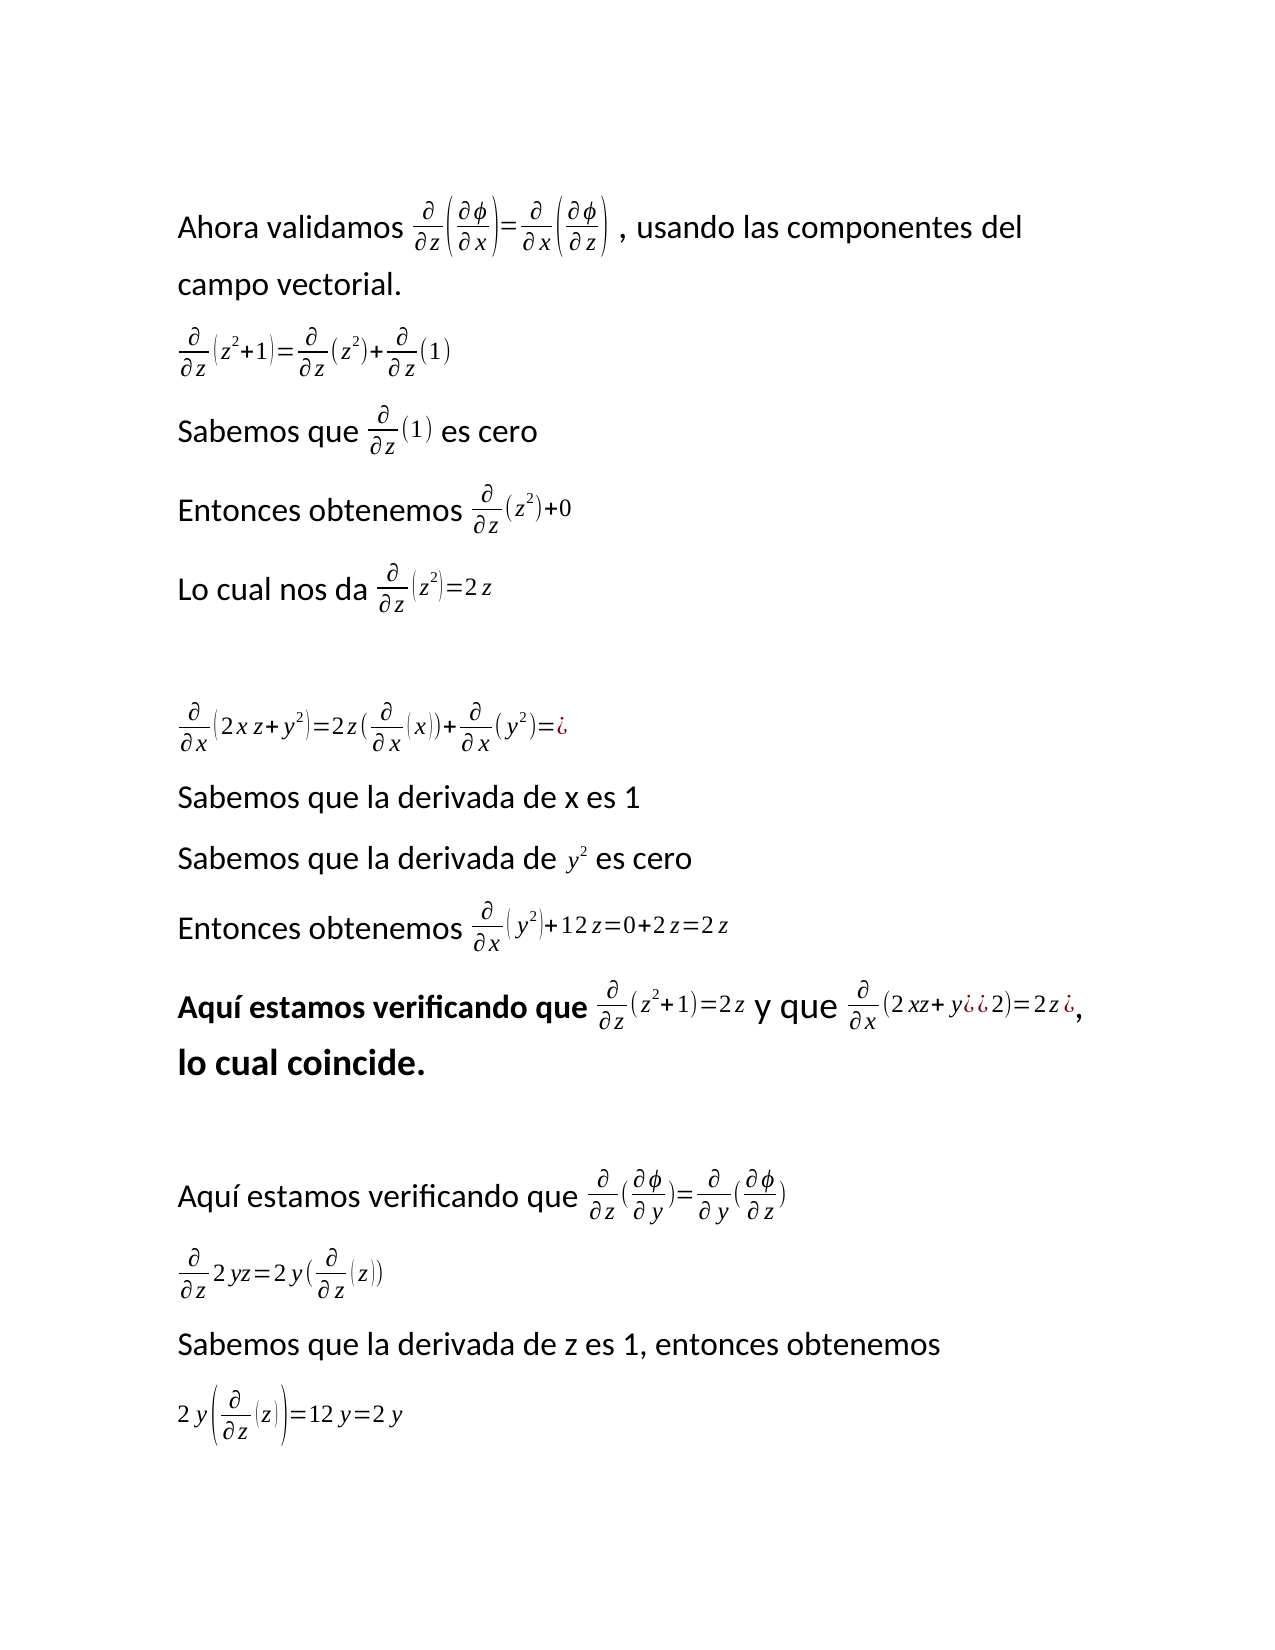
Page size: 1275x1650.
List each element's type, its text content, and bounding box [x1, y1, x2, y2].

text Sabemos que la derivada de es cero [177, 837, 1098, 878]
text Entonces obtenemos [177, 898, 1098, 957]
text Sabemos que la derivada de x es 1 [177, 777, 1098, 817]
text Aquí estamos verificando que y que , lo cual coincide. [177, 977, 1098, 1085]
text Aquí estamos verificando que [177, 1166, 1098, 1225]
text Ahora validamos , usando las componentes del campo vectorial. [177, 194, 1098, 303]
text Entonces obtenemos [177, 480, 1098, 539]
text Sabemos que es cero [177, 401, 1098, 460]
text Lo cual nos da [177, 559, 1098, 618]
text Sabemos que la derivada de z es 1, entonces obtenemos [177, 1323, 1098, 1363]
